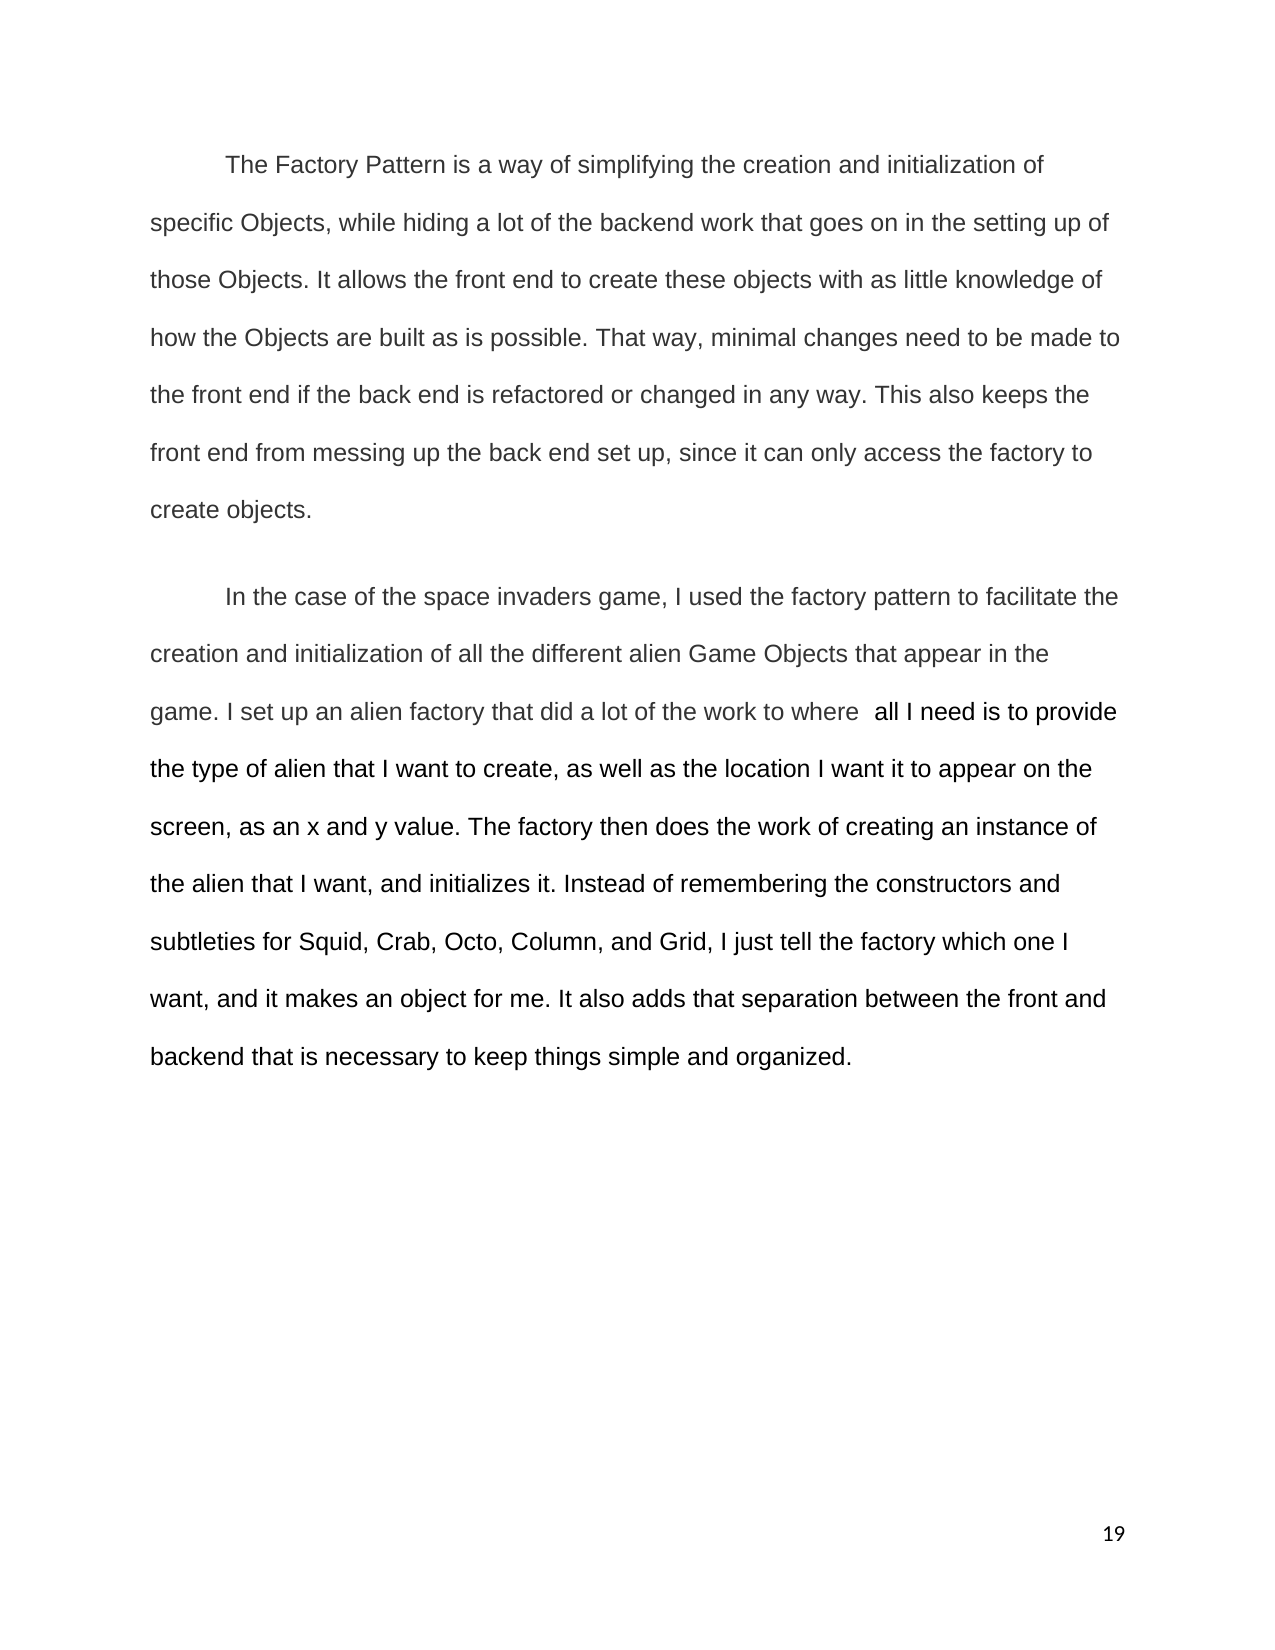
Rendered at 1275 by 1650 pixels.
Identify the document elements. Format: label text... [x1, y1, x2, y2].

text The Factory Pattern is a way of simplifying the creation and initialization of specific Objects, while hiding a lot of the backend work that goes on in the setting up of those Objects. It allows the front end to create these objects with as little knowledge of how the Objects are built as is possible. That way, minimal changes need to be made to the front end if the back end is refactored or changed in any way. This also keeps the front end from messing up the back end set up, since it can only access the factory to create objects. [150, 150, 1125, 524]
text In the case of the space invaders game, I used the factory pattern to facilitate the creation and initialization of all the different alien Game Objects that appear in the game. I set up an alien factory that did a lot of the work to where all I need is to provide the type of alien that I want to create, as well as the location I want it to appear on the screen, as an x and y value. The factory then does the work of creating an instance of the alien that I want, and initializes it. Instead of remembering the constructors and subtleties for Squid, Crab, Octo, Column, and Grid, I just tell the factory which one I want, and it makes an object for me. It also adds that separation between the front and backend that is necessary to keep things simple and organized. [150, 582, 1125, 1070]
